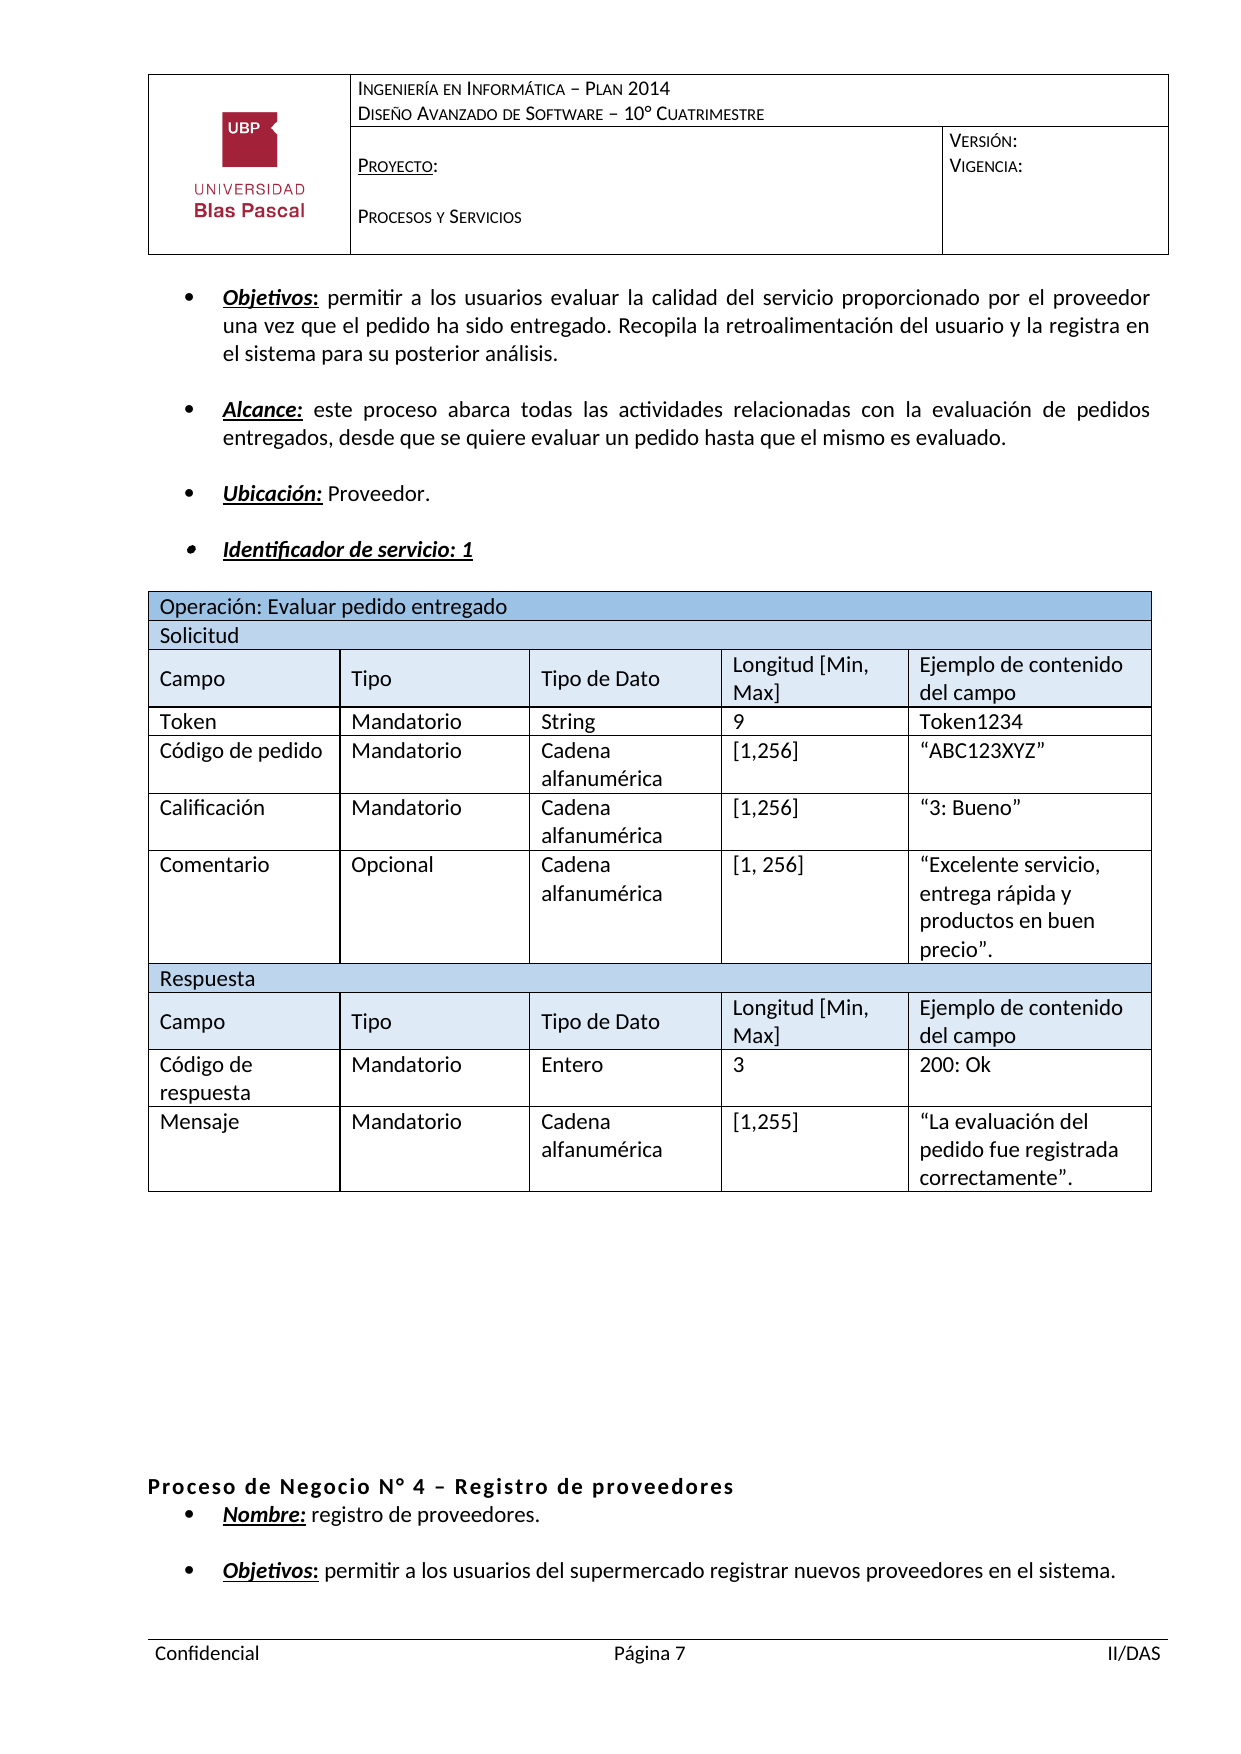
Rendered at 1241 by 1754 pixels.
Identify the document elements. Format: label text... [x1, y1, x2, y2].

table_cell Longitud [Min, Max] [722, 650, 908, 706]
table_cell “Excelente servicio, entrega rápida y productos en buen precio”. [909, 851, 1151, 963]
table_cell Mandatorio [341, 736, 529, 792]
table_cell 9 [722, 708, 908, 735]
table_cell Token1234 [909, 708, 1151, 735]
table_cell Código de pedido [149, 736, 339, 792]
table_cell String [530, 708, 721, 735]
table_cell [1,255] [722, 1107, 908, 1191]
table_cell Longitud [Min, Max] [722, 993, 908, 1049]
table_cell [1,256] [722, 794, 908, 849]
table_cell Tipo [341, 993, 529, 1049]
table_cell 3 [722, 1050, 908, 1106]
list Objetivos: permitir a los usuarios evaluar la calidad del servicio proporcionado por el proveedor una vez que el pedido ha sido entregado. Recopila la retroalimentación del usuario y la registra en el sistema para su posterior análisis. [185, 283, 1152, 367]
table_cell Mandatorio [341, 1107, 529, 1191]
table_cell Campo [149, 993, 339, 1049]
table_cell Comentario [149, 851, 339, 963]
table_cell Token [149, 708, 339, 735]
table_cell Mensaje [149, 1107, 339, 1191]
table_cell [1,256] [722, 736, 908, 792]
table_cell Campo [149, 650, 339, 706]
table_cell Entero [530, 1050, 721, 1106]
table_cell [1, 256] [722, 851, 908, 963]
table_cell Ejemplo de contenido del campo [909, 993, 1151, 1049]
table_cell Cadena alfanumérica [530, 794, 721, 849]
subtitle Proceso de Negocio N° 4 – Registro de proveedores [148, 1472, 1152, 1500]
list Identificador de servicio: 1 [185, 535, 1152, 563]
table_cell Opcional [341, 851, 529, 963]
table_cell 200: Ok [909, 1050, 1151, 1106]
table_cell Tipo de Dato [530, 993, 721, 1049]
table_cell Cadena alfanumérica [530, 851, 721, 963]
table_cell Código de respuesta [149, 1050, 339, 1106]
list Objetivos: permitir a los usuarios del supermercado registrar nuevos proveedores en el sistema. [185, 1556, 1152, 1584]
table_cell Cadena alfanumérica [530, 1107, 721, 1191]
table_cell Mandatorio [341, 1050, 529, 1106]
list Ubicación: Proveedor. [185, 479, 1152, 507]
table_cell “La evaluación del pedido fue registrada correctamente”. [909, 1107, 1151, 1191]
table_cell Tipo [341, 650, 529, 706]
table_cell Tipo de Dato [530, 650, 721, 706]
table_cell “ABC123XYZ” [909, 736, 1151, 792]
picture [155, 93, 343, 236]
table_cell Calificación [149, 794, 339, 849]
list Nombre: registro de proveedores. [185, 1500, 1152, 1528]
table_cell Respuesta [149, 964, 1151, 992]
table_cell Solicitud [149, 621, 1151, 649]
table_cell Cadena alfanumérica [530, 736, 721, 792]
table_header Operación: Evaluar pedido entregado [149, 592, 1151, 620]
table_cell Ejemplo de contenido del campo [909, 650, 1151, 706]
table_cell Mandatorio [341, 708, 529, 735]
list Alcance: este proceso abarca todas las actividades relacionadas con la evaluación de pedidos entregados, desde que se quiere evaluar un pedido hasta que el mismo es evaluado. [185, 395, 1152, 451]
table_cell “3: Bueno” [909, 794, 1151, 849]
table_cell Mandatorio [341, 794, 529, 849]
